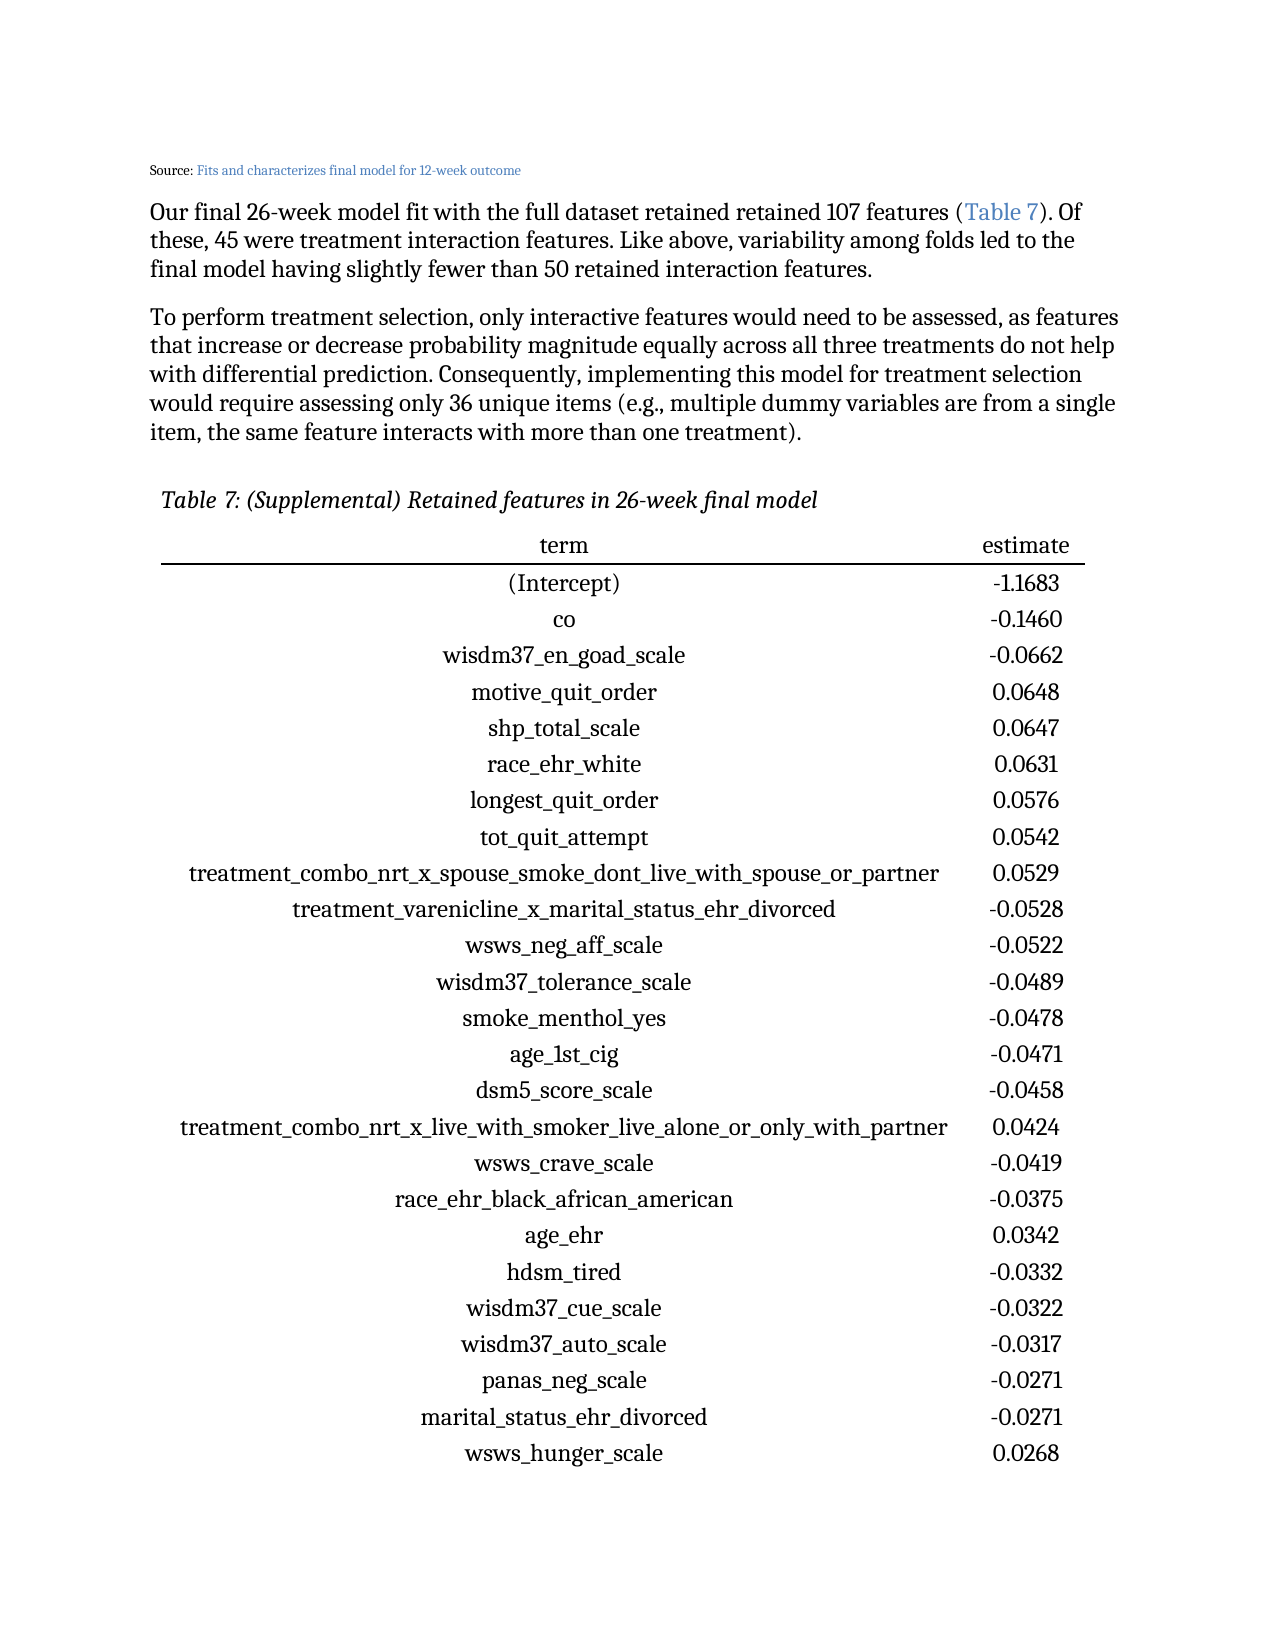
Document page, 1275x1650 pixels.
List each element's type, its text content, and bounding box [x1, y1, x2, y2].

text Our final 26-week model fit with the full dataset retained retained 107 features (Table 7). Of these, 45 were treatment interaction features. Like above, variability among folds led to the final model having slightly fewer than 50 retained interaction features. [150, 197, 1125, 284]
text To perform treatment selection, only interactive features would need to be assessed, as features that increase or decrease probability magnitude equally across all three treatments do not help with differential prediction. Consequently, implementing this model for treatment selection would require assessing only 36 unique items (e.g., multiple dummy variables are from a single item, the same feature interacts with more than one treatment). [150, 302, 1125, 446]
text Source: Fits and characterizes final model for 12-week outcome [150, 150, 1125, 179]
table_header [150, 465, 1125, 1471]
